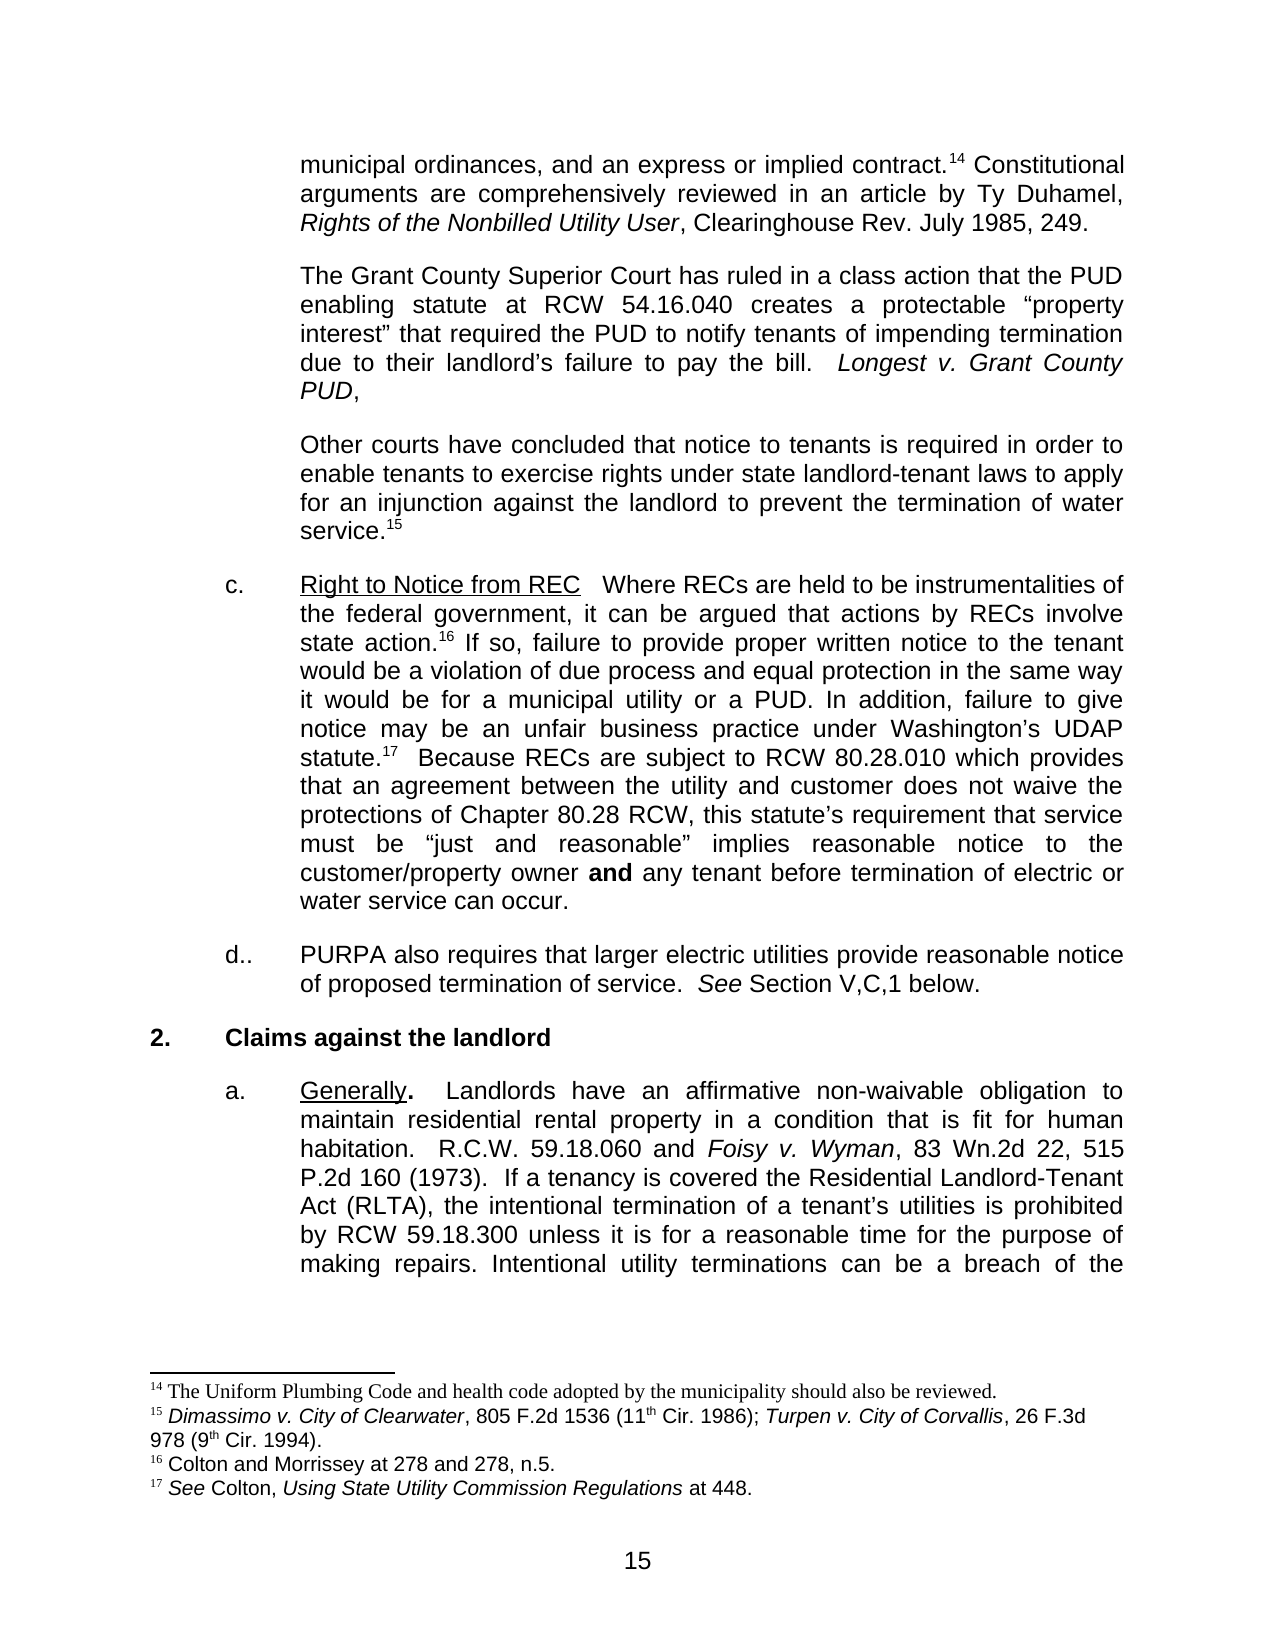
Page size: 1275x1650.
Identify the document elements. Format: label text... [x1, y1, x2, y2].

text c. Right to Notice from REC Where RECs are held to be instrumentalities of the federal government, it can be argued that actions by RECs involve state action. If so, failure to provide proper written notice to the tenant would be a violation of due process and equal protection in the same way it would be for a municipal utility or a PUD. In addition, failure to give notice may be an unfair business practice under ’s UDAP statute. Because RECs are subject to RCW 80.28.010 which provides that an agreement between the utility and customer does not waive the protections of Chapter 80.28 RCW, this statute’s requirement that service must be “just and reasonable” implies reasonable notice to the customer/property owner and any tenant before termination of electric or water service can occur. [225, 570, 1125, 915]
text d.. PURPA also requires that larger electric utilities provide reasonable notice of proposed termination of service. See Section V,C,1 below. [225, 940, 1125, 997]
text Other courts have concluded that notice to tenants is required in order to enable tenants to exercise rights under state landlord-tenant laws to apply for an injunction against the landlord to prevent the termination of water service. [300, 430, 1125, 545]
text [225, 1076, 1125, 1306]
text 2. Claims against the landlord [150, 1022, 1125, 1051]
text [300, 150, 1125, 236]
text The Grant County Superior Court has ruled in a class action that the PUD enabling statute at RCW 54.16.040 creates a protectable “property interest” that required the PUD to notify tenants of impending termination due to their landlord’s failure to pay the bill. Longest v. Grant , [300, 261, 1125, 405]
